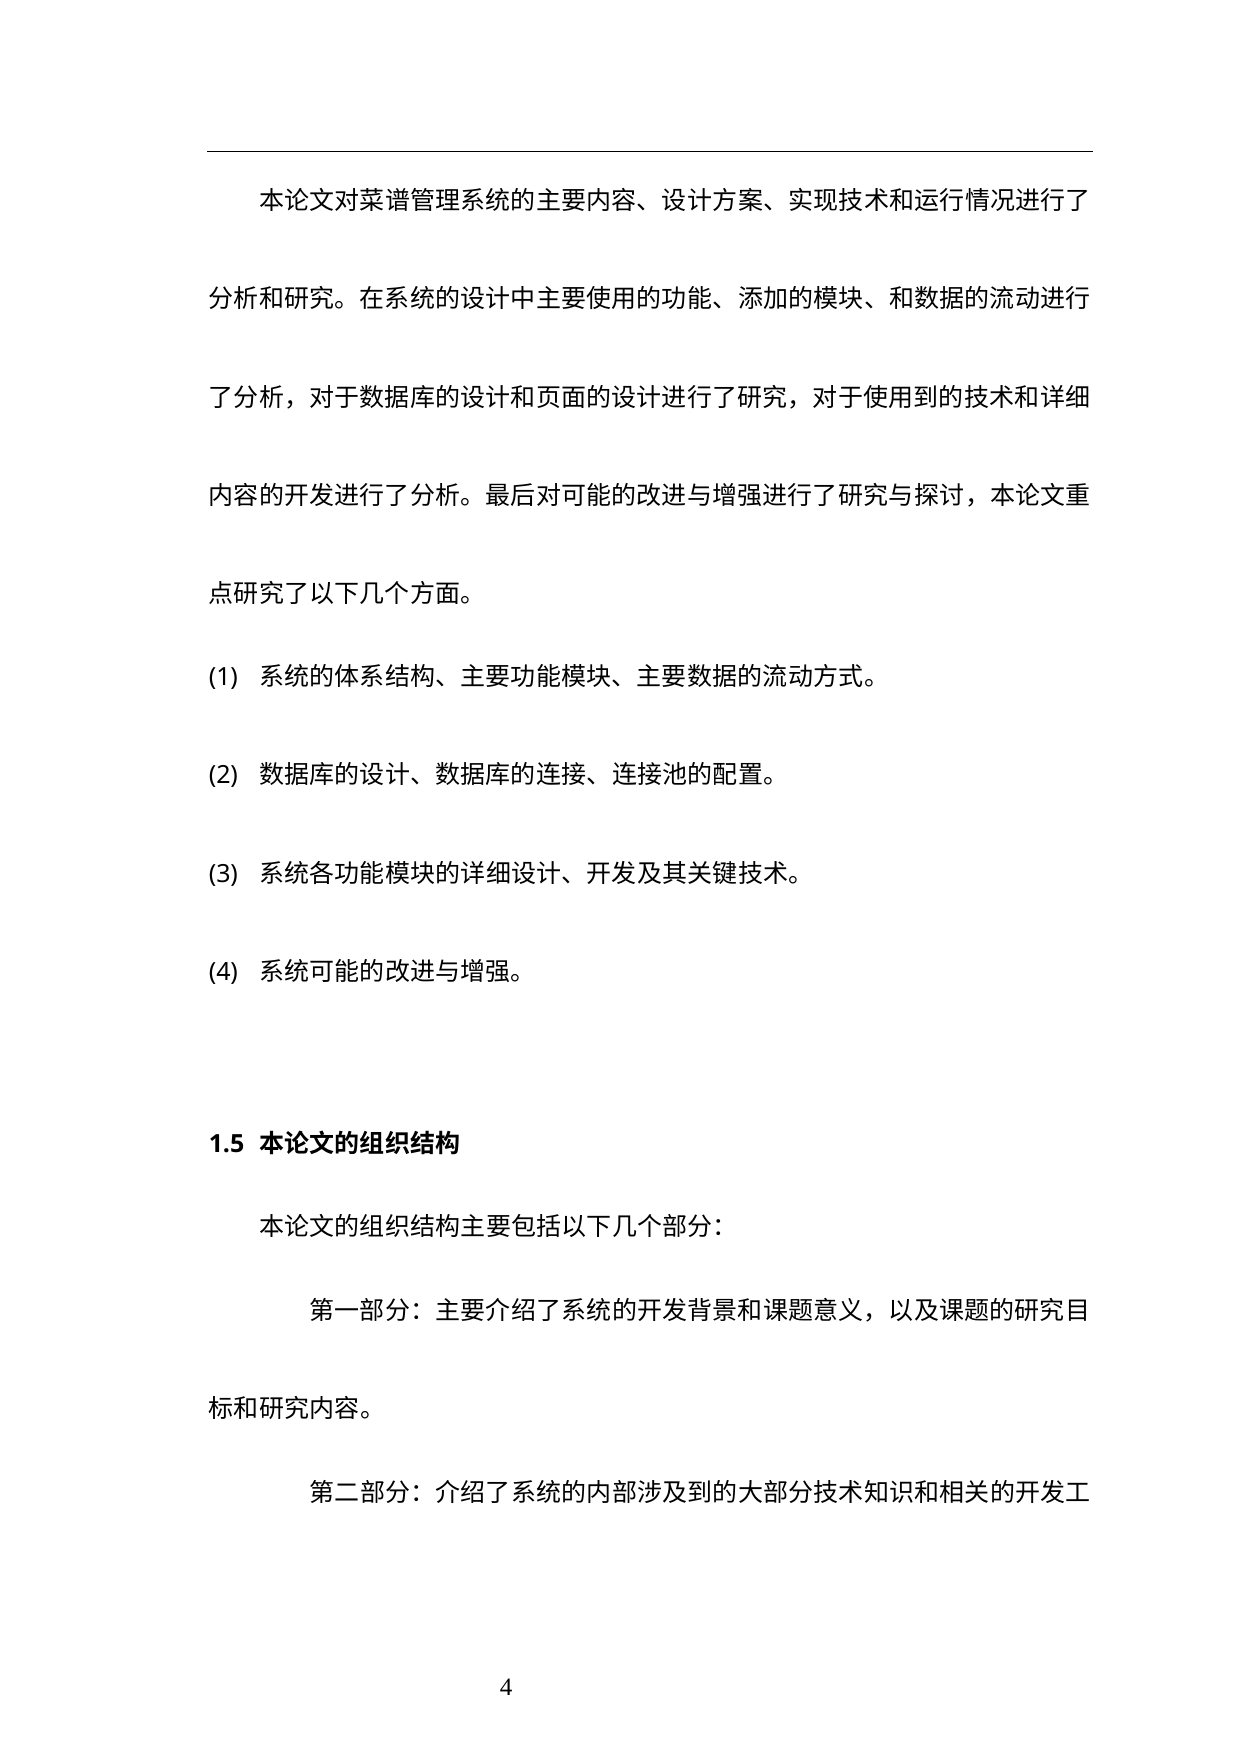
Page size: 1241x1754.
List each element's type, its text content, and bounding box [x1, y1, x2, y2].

list 系统的体系结构、主要功能模块、主要数据的流动方式。 [208, 642, 1091, 708]
text 本论文对菜谱管理系统的主要内容、设计方案、实现技术和运行情况进行了分析和研究。在系统的设计中主要使用的功能、添加的模块、和数据的流动进行了分析，对于数据库的设计和页面的设计进行了研究，对于使用到的技术和详细内容的开发进行了分析。最后对可能的改进与增强进行了研究与探讨，本论文重点研究了以下几个方面。 [208, 166, 1091, 624]
list 数据库的设计、数据库的连接、连接池的配置。 [208, 740, 1091, 806]
text 1.5本论文的组织结构 [208, 1109, 1091, 1174]
list 系统可能的改进与增强。 [208, 937, 1091, 1002]
list 系统各功能模块的详细设计、开发及其关键技术。 [208, 838, 1091, 904]
text 本论文的组织结构主要包括以下几个部分： [208, 1192, 1091, 1258]
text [208, 1457, 1091, 1523]
text 第一部分：主要介绍了系统的开发背景和课题意义，以及课题的研究目标和研究内容。 [208, 1276, 1091, 1439]
